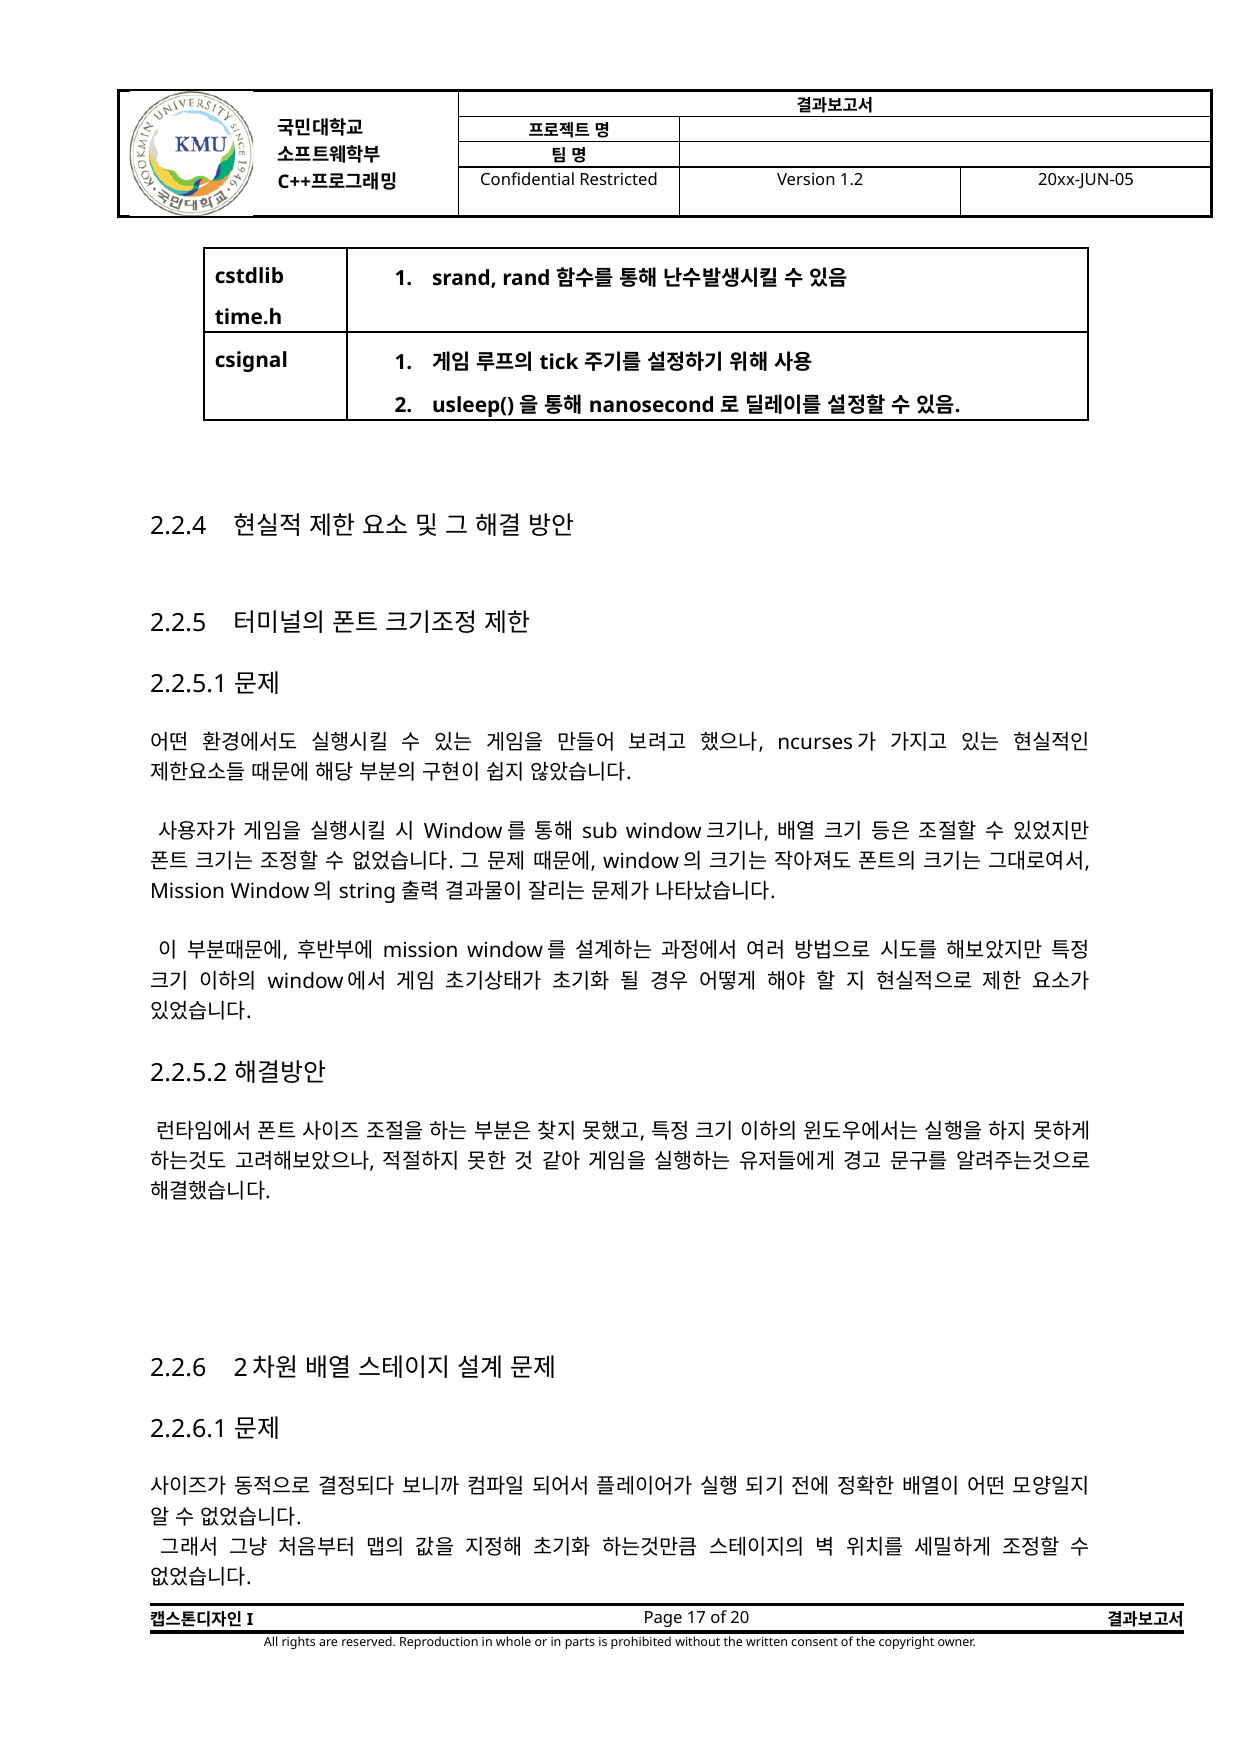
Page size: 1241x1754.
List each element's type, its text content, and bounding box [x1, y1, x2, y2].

text 어떤 환경에서도 실행시킬 수 있는 게임을 만들어 보려고 했으나, ncurses가 가지고 있는 현실적인 제한요소들 때문에 해당 부분의 구현이 쉽지 않았습니다. [150, 725, 1090, 786]
table_cell cstdlib time.h [205, 249, 346, 331]
subtitle 2차원 배열 스테이지 설계 문제 [150, 1347, 1090, 1383]
subtitle 2.2.5.1 문제 [150, 664, 1090, 700]
subtitle 2.2.6.1 문제 [150, 1408, 1090, 1445]
text 사용자가 게임을 실행시킬 시 Window를 통해 sub window크기나, 배열 크기 등은 조절할 수 있었지만 폰트 크기는 조정할 수 없었습니다. 그 문제 때문에, window의 크기는 작아져도 폰트의 크기는 그대로여서, Mission Window의 string 출력 결과물이 잘리는 문제가 나타났습니다. [150, 814, 1090, 905]
text 이 부분때문에, 후반부에 mission window를 설계하는 과정에서 여러 방법으로 시도를 해보았지만 특정 크기 이하의 window에서 게임 초기상태가 초기화 될 경우 어떻게 해야 할 지 현실적으로 제한 요소가 있었습니다. [150, 933, 1090, 1024]
picture [129, 91, 254, 216]
text 런타임에서 폰트 사이즈 조절을 하는 부분은 찾지 못했고, 특정 크기 이하의 윈도우에서는 실행을 하지 못하게 하는것도 고려해보았으나, 적절하지 못한 것 같아 게임을 실행하는 유저들에게 경고 문구를 알려주는것으로 해결했습니다. [150, 1114, 1090, 1205]
subtitle 터미널의 폰트 크기조정 제한 [150, 603, 1090, 639]
table_cell srand, rand 함수를 통해 난수발생시킬 수 있음 [348, 249, 1087, 331]
subtitle 현실적 제한 요소 및 그 해결 방안 [150, 506, 1090, 542]
subtitle 2.2.5.2 해결방안 [150, 1053, 1090, 1089]
table_cell 게임 루프의 tick 주기를 설정하기 위해 사용 usleep() 을 통해 nanosecond 로 딜레이를 설정할 수 있음. [348, 333, 1087, 418]
table_cell csignal [205, 333, 346, 418]
text 사이즈가 동적으로 결정되다 보니까 컴파일 되어서 플레이어가 실행 되기 전에 정확한 배열이 어떤 모양일지 알 수 없었습니다. [150, 1470, 1090, 1530]
text 그래서 그냥 처음부터 맵의 값을 지정해 초기화 하는것만큼 스테이지의 벽 위치를 세밀하게 조정할 수 없었습니다. [150, 1530, 1090, 1591]
